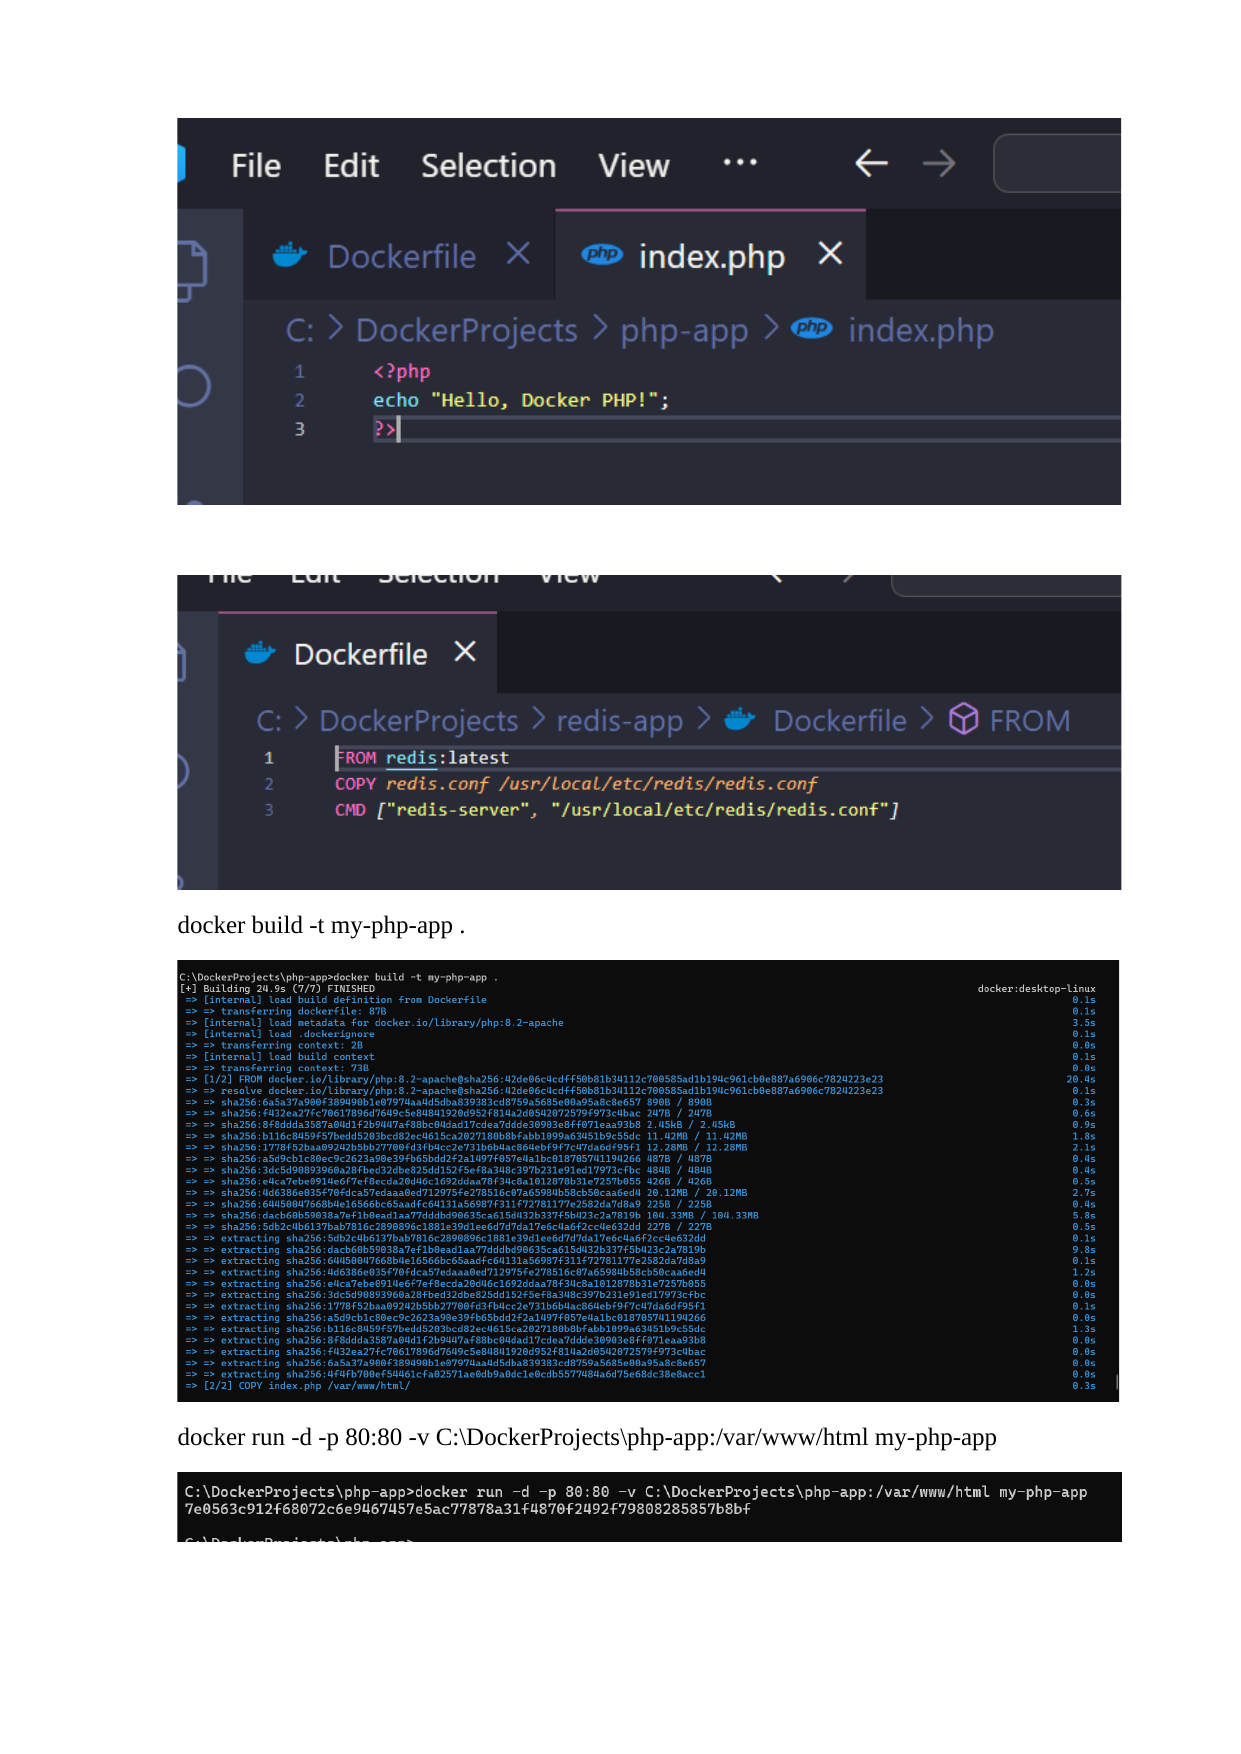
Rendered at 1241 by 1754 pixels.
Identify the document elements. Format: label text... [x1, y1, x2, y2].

text docker build -t my-php-app . [177, 910, 1122, 939]
text docker run -d -p 80:80 -v C:\DockerProjects\php-app:/var/www/html my-php-app [177, 1422, 1122, 1451]
picture [177, 960, 1120, 1402]
picture [177, 118, 1122, 505]
picture [177, 575, 1122, 890]
picture [177, 1472, 1122, 1542]
